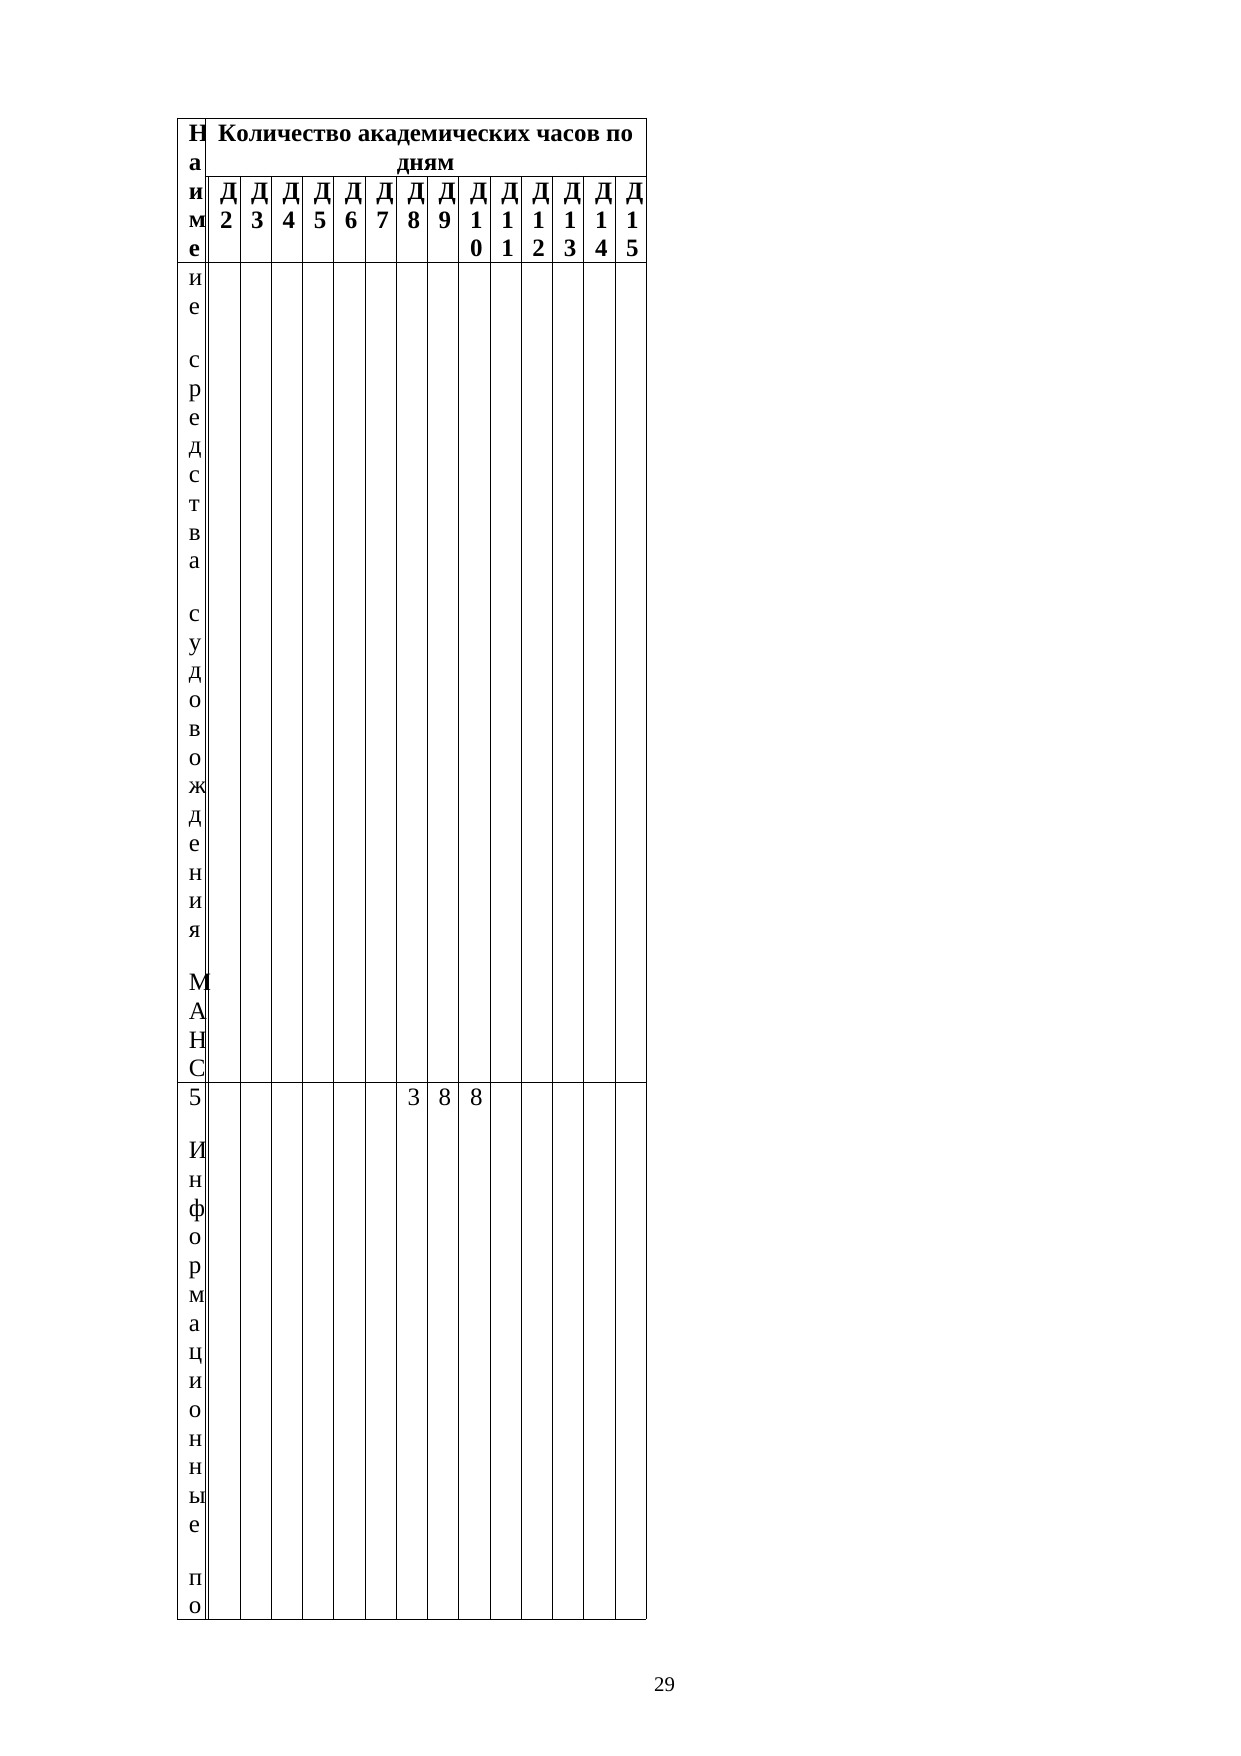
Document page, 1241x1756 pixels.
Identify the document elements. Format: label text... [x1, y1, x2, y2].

table_cell [272, 263, 302, 1082]
table_cell [241, 263, 271, 1082]
table_header Количество академических часов по дням [206, 119, 646, 176]
table_cell Д13 [553, 177, 583, 262]
table_cell Д6 [334, 177, 365, 262]
table_cell 3 [397, 1083, 427, 1619]
table_cell [522, 1083, 552, 1619]
table_cell [553, 1083, 583, 1619]
table_cell [616, 1083, 646, 1619]
table_cell [491, 1083, 521, 1619]
table_cell Д2 [209, 177, 240, 262]
table_cell [553, 263, 583, 1082]
table_cell [241, 1083, 271, 1619]
table_cell [366, 1083, 396, 1619]
table_cell 5 Информационные потоки МАНС [178, 1083, 205, 1619]
table_cell [616, 263, 646, 1082]
table_cell [584, 263, 615, 1082]
table_cell 8 [428, 1083, 458, 1619]
table_cell Д7 [366, 177, 396, 262]
table_cell Д8 [397, 177, 427, 262]
table_cell Д4 [272, 177, 302, 262]
table_cell 8 [459, 1083, 490, 1619]
table_cell Д11 [491, 177, 521, 262]
table_cell Д15 [616, 177, 646, 262]
table_cell [491, 263, 521, 1082]
table_cell [522, 263, 552, 1082]
table_cell Д9 [428, 177, 458, 262]
table_cell [303, 1083, 333, 1619]
table_cell [209, 1083, 240, 1619]
table_cell Д12 [522, 177, 552, 262]
table_cell Д3 [241, 177, 271, 262]
table_cell [209, 263, 240, 1082]
table_cell [428, 263, 458, 1082]
table_cell [584, 1083, 615, 1619]
table_header Наименование разделов [178, 119, 205, 262]
table_cell Д14 [584, 177, 615, 262]
table_cell 6 [334, 263, 365, 1082]
table_cell Д10 [459, 177, 490, 262]
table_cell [178, 263, 205, 1082]
table_cell 5 [397, 263, 427, 1082]
table_cell [459, 263, 490, 1082]
table_cell [303, 263, 333, 1082]
table_cell [334, 1083, 365, 1619]
table_cell 8 [366, 263, 396, 1082]
table_cell [272, 1083, 302, 1619]
table_cell Д5 [303, 177, 333, 262]
